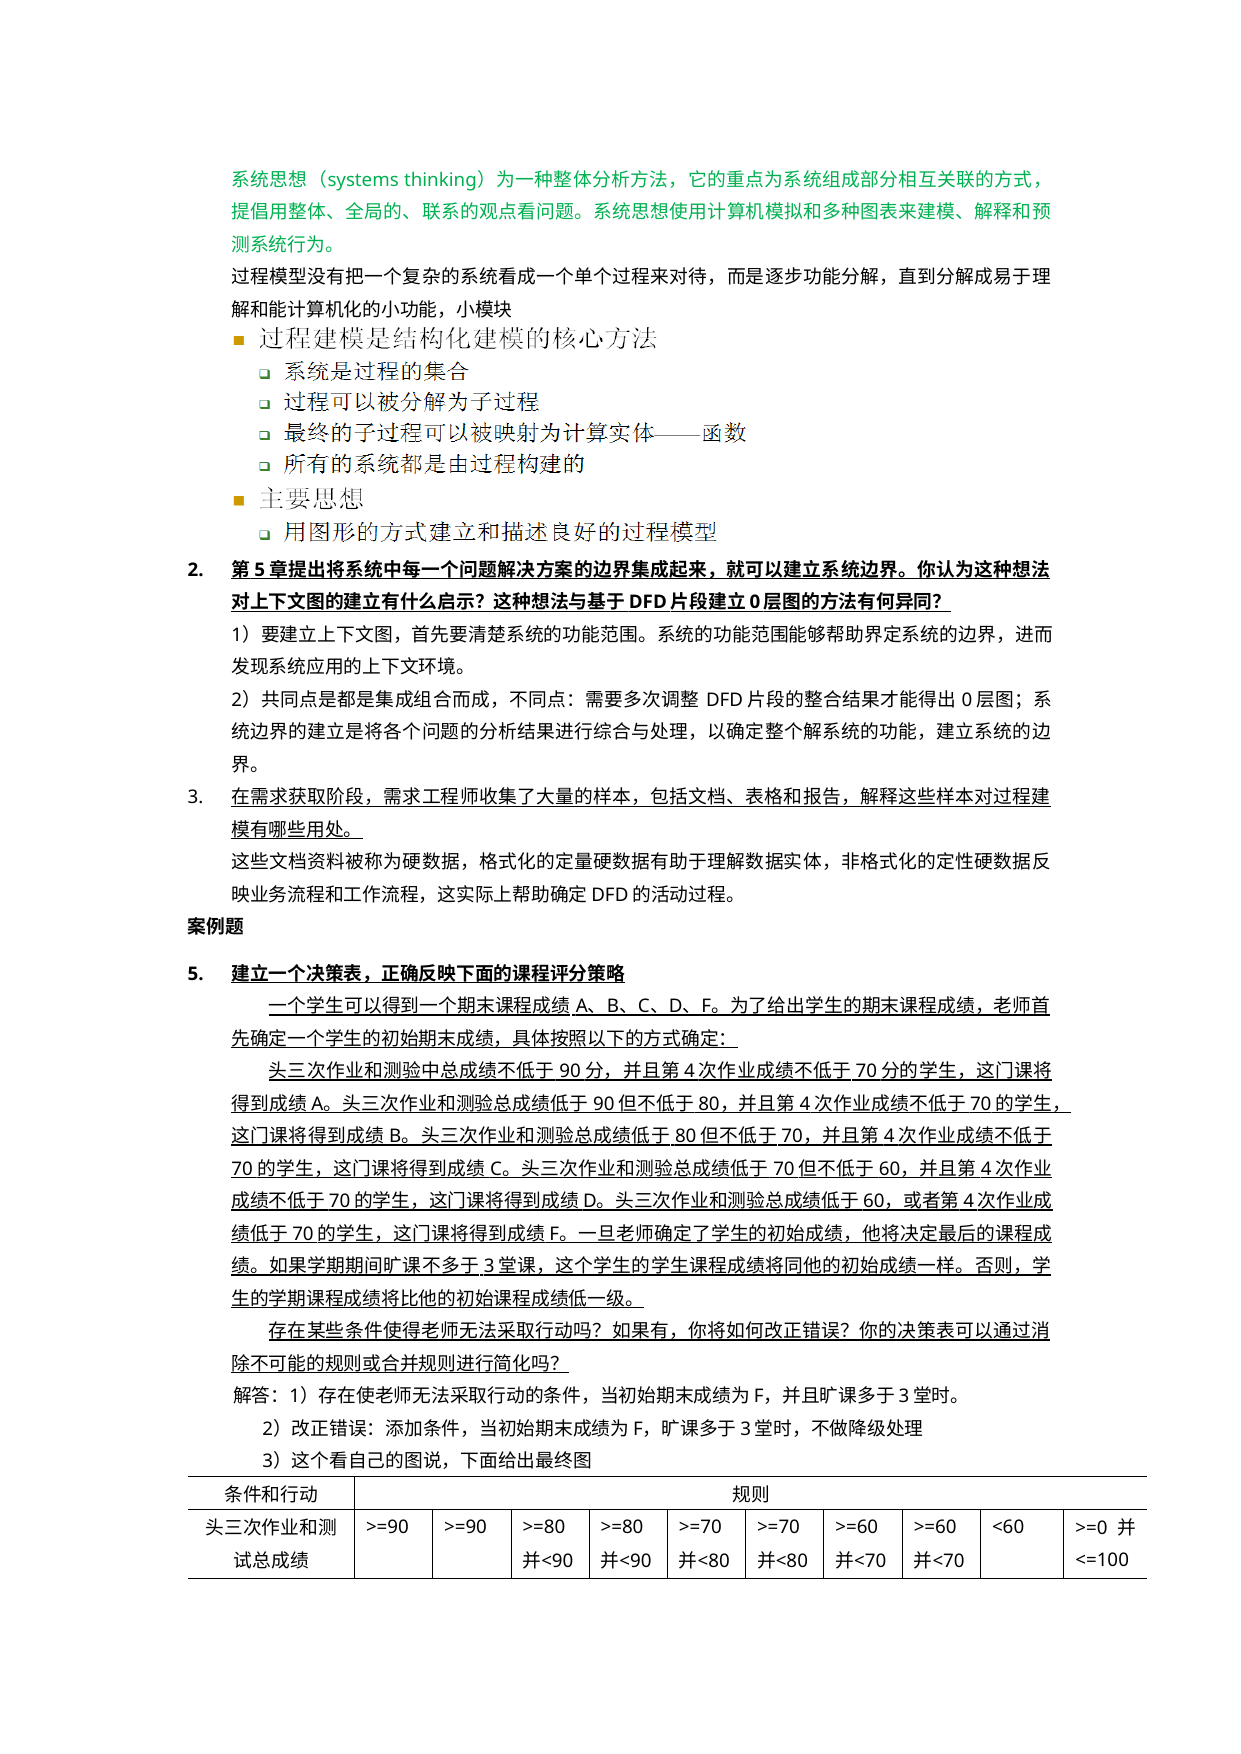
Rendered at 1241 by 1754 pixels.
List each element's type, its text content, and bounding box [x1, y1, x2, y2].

text 解答：1）存在使老师无法采取行动的条件，当初始期末成绩为F，并且旷课多于3堂时。 [233, 1378, 1053, 1411]
table_header 规则 [355, 1477, 1147, 1509]
list 建立一个决策表，正确反映下面的课程评分策略 [187, 956, 1053, 988]
text 系统思想（systems thinking）为一种整体分析方法，它的重点为系统组成部分相互关联的方式，提倡用整体、全局的、联系的观点看问题。系统思想使用计算机模拟和多种图表来建模、解释和预测系统行为。 [231, 162, 1053, 259]
text 这些文档资料被称为硬数据，格式化的定量硬数据有助于理解数据实体，非格式化的定性硬数据反映业务流程和工作流程，这实际上帮助确定DFD的活动过程。 [231, 844, 1053, 909]
table_cell >=70并<80 [746, 1510, 823, 1578]
list 1）要建立上下文图，首先要清楚系统的功能范围。系统的功能范围能够帮助界定系统的边界，进而发现系统应用的上下文环境。 [231, 617, 1053, 682]
table_cell 头三次作业和测试总成绩 [188, 1510, 354, 1578]
text 过程模型没有把一个复杂的系统看成一个单个过程来对待，而是逐步功能分解，直到分解成易于理解和能计算机化的小功能，小模块 [231, 259, 1053, 324]
table_cell >=60并<70 [824, 1510, 902, 1578]
list 第5章提出将系统中每一个问题解决方案的边界集成起来，就可以建立系统边界。你认为这种想法对上下文图的建立有什么启示？这种想法与基于DFD片段建立0层图的方法有何异同？ [187, 552, 1053, 617]
text 2）改正错误：添加条件，当初始期末成绩为F，旷课多于3堂时，不做降级处理 [233, 1411, 1053, 1443]
table_cell >=90 [355, 1510, 432, 1578]
table_cell >=80并<90 [590, 1510, 667, 1578]
table_cell <60 [981, 1510, 1063, 1578]
table_cell >=80并<90 [512, 1510, 589, 1578]
text 3）这个看自己的图说，下面给出最终图 [233, 1443, 1053, 1476]
text 存在某些条件使得老师无法采取行动吗？如果有，你将如何改正错误？你的决策表可以通过消除不可能的规则或合并规则进行简化吗？ [231, 1313, 1053, 1378]
table_cell >=0并<=100 [1064, 1510, 1147, 1578]
text 2）共同点是都是集成组合而成，不同点：需要多次调整DFD片段的整合结果才能得出0层图；系统边界的建立是将各个问题的分析结果进行综合与处理，以确定整个解系统的功能，建立系统的边界。 [231, 682, 1053, 779]
text 头三次作业和测验中总成绩不低于90分，并且第4次作业成绩不低于70分的学生，这门课将得到成绩A。头三次作业和测验总成绩低于90但不低于80，并且第4次作业成绩不低于70的学生，这门课将得到成绩B。头三次作业和测验总成绩低于80但不低于70，并且第4次作业成绩不低于70的学生，这门课将得到成绩C。头三次作业和测验总成绩低于70但不低于60，并且第4次作业成绩不低于70的学生，这门课将得到成绩D。头三次作业和测验总成绩低于60，或者第4次作业成绩低于70的学生，这门课将得到成绩F。一旦老师确定了学生的初始成绩，他将决定最后的课程成绩。如果学期期间旷课不多于3堂课，这个学生的学生课程成绩将同他的初始成绩一样。否则，学生的学期课程成绩将比他的初始课程成绩低一级。 [231, 1113, 1053, 1209]
text 一个学生可以得到一个期末课程成绩A、B、C、D、F。为了给出学生的期末课程成绩，老师首先确定一个学生的初始期末成绩，具体按照以下的方式确定： [231, 988, 1053, 1053]
text 头三次作业和测验中总成绩不低于90分，并且第4次作业成绩不低于70分的学生，这门课将得到成绩A。头三次作业和测验总成绩低于90但不低于80，并且第4次作业成绩不低于70的学生，这门课将得到成绩B。头三次作业和测验总成绩低于80但不低于70，并且第4次作业成绩不低于70的学生，这门课将得到成绩C。头三次作业和测验总成绩低于70但不低于60，并且第4次作业成绩不低于70的学生，这门课将得到成绩D。头三次作业和测验总成绩低于60，或者第4次作业成绩低于70的学生，这门课将得到成绩F。一旦老师确定了学生的初始成绩，他将决定最后的课程成绩。如果学期期间旷课不多于3堂课，这个学生的学生课程成绩将同他的初始成绩一样。否则，学生的学期课程成绩将比他的初始课程成绩低一级。 [231, 1053, 1053, 1112]
table_header 条件和行动 [188, 1477, 354, 1509]
text 头三次作业和测验中总成绩不低于90分，并且第4次作业成绩不低于70分的学生，这门课将得到成绩A。头三次作业和测验总成绩低于90但不低于80，并且第4次作业成绩不低于70的学生，这门课将得到成绩B。头三次作业和测验总成绩低于80但不低于70，并且第4次作业成绩不低于70的学生，这门课将得到成绩C。头三次作业和测验总成绩低于70但不低于60，并且第4次作业成绩不低于70的学生，这门课将得到成绩D。头三次作业和测验总成绩低于60，或者第4次作业成绩低于70的学生，这门课将得到成绩F。一旦老师确定了学生的初始成绩，他将决定最后的课程成绩。如果学期期间旷课不多于3堂课，这个学生的学生课程成绩将同他的初始成绩一样。否则，学生的学期课程成绩将比他的初始课程成绩低一级。 [231, 1211, 1053, 1313]
table_cell >=60并<70 [903, 1510, 980, 1578]
table_cell >=90 [433, 1510, 511, 1578]
picture [231, 324, 747, 547]
table_cell >=70并<80 [668, 1510, 745, 1578]
list 在需求获取阶段，需求工程师收集了大量的样本，包括文档、表格和报告，解释这些样本对过程建模有哪些用处。 [187, 779, 1053, 844]
text 案例题 [187, 909, 1053, 942]
